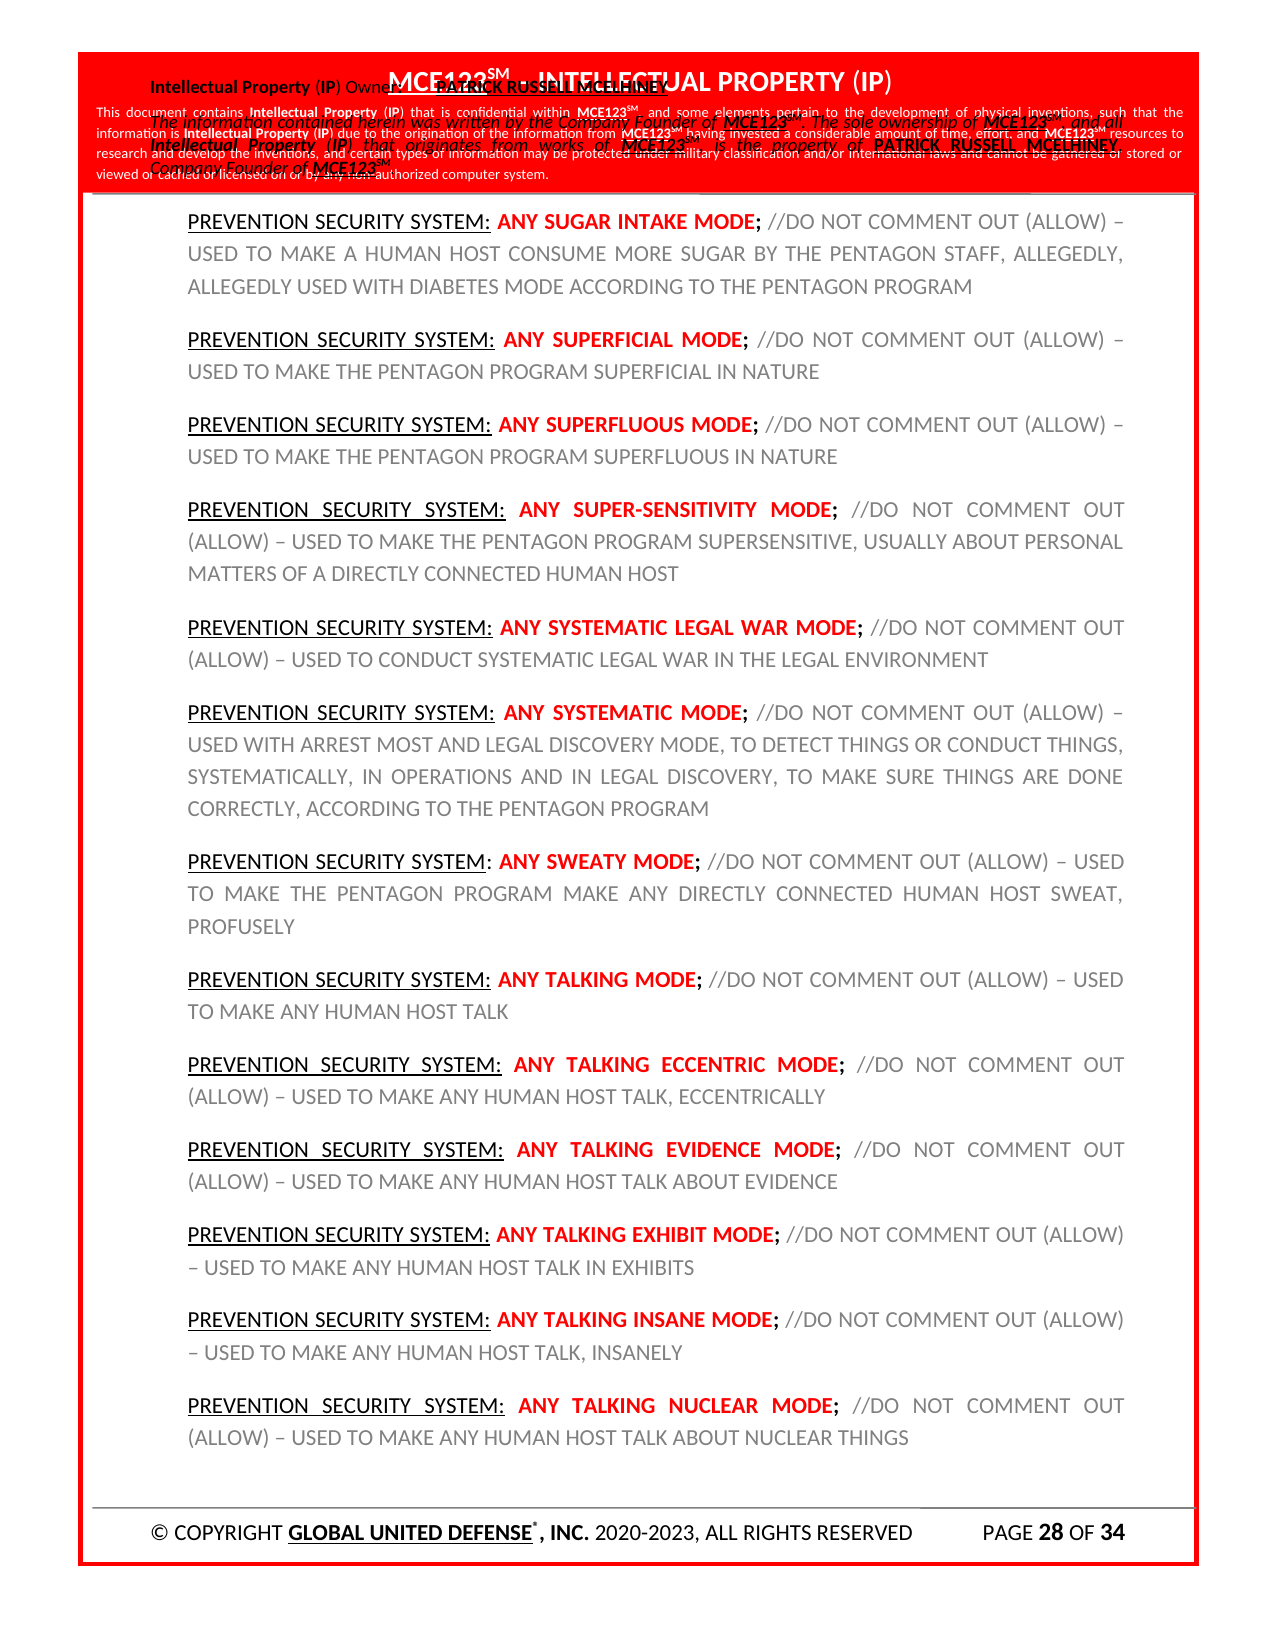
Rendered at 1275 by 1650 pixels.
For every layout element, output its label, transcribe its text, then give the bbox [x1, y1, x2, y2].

text PREVENTION SECURITY SYSTEM: ANY SUPERFICIAL MODE; //DO NOT COMMENT OUT (ALLOW) – USED TO MAKE THE PENTAGON PROGRAM SUPERFICIAL IN NATURE [187, 325, 1125, 385]
text PREVENTION SECURITY SYSTEM: ANY TALKING EXHIBIT MODE; //DO NOT COMMENT OUT (ALLOW) – USED TO MAKE ANY HUMAN HOST TALK IN EXHIBITS [187, 1220, 1125, 1281]
text PREVENTION SECURITY SYSTEM: ANY SUPERFLUOUS MODE; //DO NOT COMMENT OUT (ALLOW) – USED TO MAKE THE PENTAGON PROGRAM SUPERFLUOUS IN NATURE [187, 410, 1125, 470]
text PREVENTION SECURITY SYSTEM: ANY TALKING NUCLEAR MODE; //DO NOT COMMENT OUT (ALLOW) – USED TO MAKE ANY HUMAN HOST TALK ABOUT NUCLEAR THINGS [187, 1391, 1125, 1451]
text PREVENTION SECURITY SYSTEM: ANY TALKING MODE; //DO NOT COMMENT OUT (ALLOW) – USED TO MAKE ANY HUMAN HOST TALK [187, 965, 1125, 1025]
text PREVENTION SECURITY SYSTEM: ANY SUPER-SENSITIVITY MODE; //DO NOT COMMENT OUT (ALLOW) – USED TO MAKE THE PENTAGON PROGRAM SUPERSENSITIVE, USUALLY ABOUT PERSONAL MATTERS OF A DIRECTLY CONNECTED HUMAN HOST [187, 495, 1125, 588]
text PREVENTION SECURITY SYSTEM: ANY SUGAR INTAKE MODE; //DO NOT COMMENT OUT (ALLOW) – USED TO MAKE A HUMAN HOST CONSUME MORE SUGAR BY THE PENTAGON STAFF, ALLEGEDLY, ALLEGEDLY USED WITH DIABETES MODE ACCORDING TO THE PENTAGON PROGRAM [187, 207, 1125, 300]
text PREVENTION SECURITY SYSTEM: ANY TALKING INSANE MODE; //DO NOT COMMENT OUT (ALLOW) – USED TO MAKE ANY HUMAN HOST TALK, INSANELY [187, 1306, 1125, 1366]
text PREVENTION SECURITY SYSTEM: ANY TALKING EVIDENCE MODE; //DO NOT COMMENT OUT (ALLOW) – USED TO MAKE ANY HUMAN HOST TALK ABOUT EVIDENCE [187, 1135, 1125, 1195]
text PREVENTION SECURITY SYSTEM: ANY SYSTEMATIC MODE; //DO NOT COMMENT OUT (ALLOW) – USED WITH ARREST MOST AND LEGAL DISCOVERY MODE, TO DETECT THINGS OR CONDUCT THINGS, SYSTEMATICALLY, IN OPERATIONS AND IN LEGAL DISCOVERY, TO MAKE SURE THINGS ARE DONE CORRECTLY, ACCORDING TO THE PENTAGON PROGRAM [187, 698, 1125, 822]
text PREVENTION SECURITY SYSTEM: ANY SWEATY MODE; //DO NOT COMMENT OUT (ALLOW) – USED TO MAKE THE PENTAGON PROGRAM MAKE ANY DIRECTLY CONNECTED HUMAN HOST SWEAT, PROFUSELY [187, 847, 1125, 940]
text PREVENTION SECURITY SYSTEM: ANY TALKING ECCENTRIC MODE; //DO NOT COMMENT OUT (ALLOW) – USED TO MAKE ANY HUMAN HOST TALK, ECCENTRICALLY [187, 1050, 1125, 1110]
text PREVENTION SECURITY SYSTEM: ANY SYSTEMATIC LEGAL WAR MODE; //DO NOT COMMENT OUT (ALLOW) – USED TO CONDUCT SYSTEMATIC LEGAL WAR IN THE LEGAL ENVIRONMENT [187, 613, 1125, 673]
